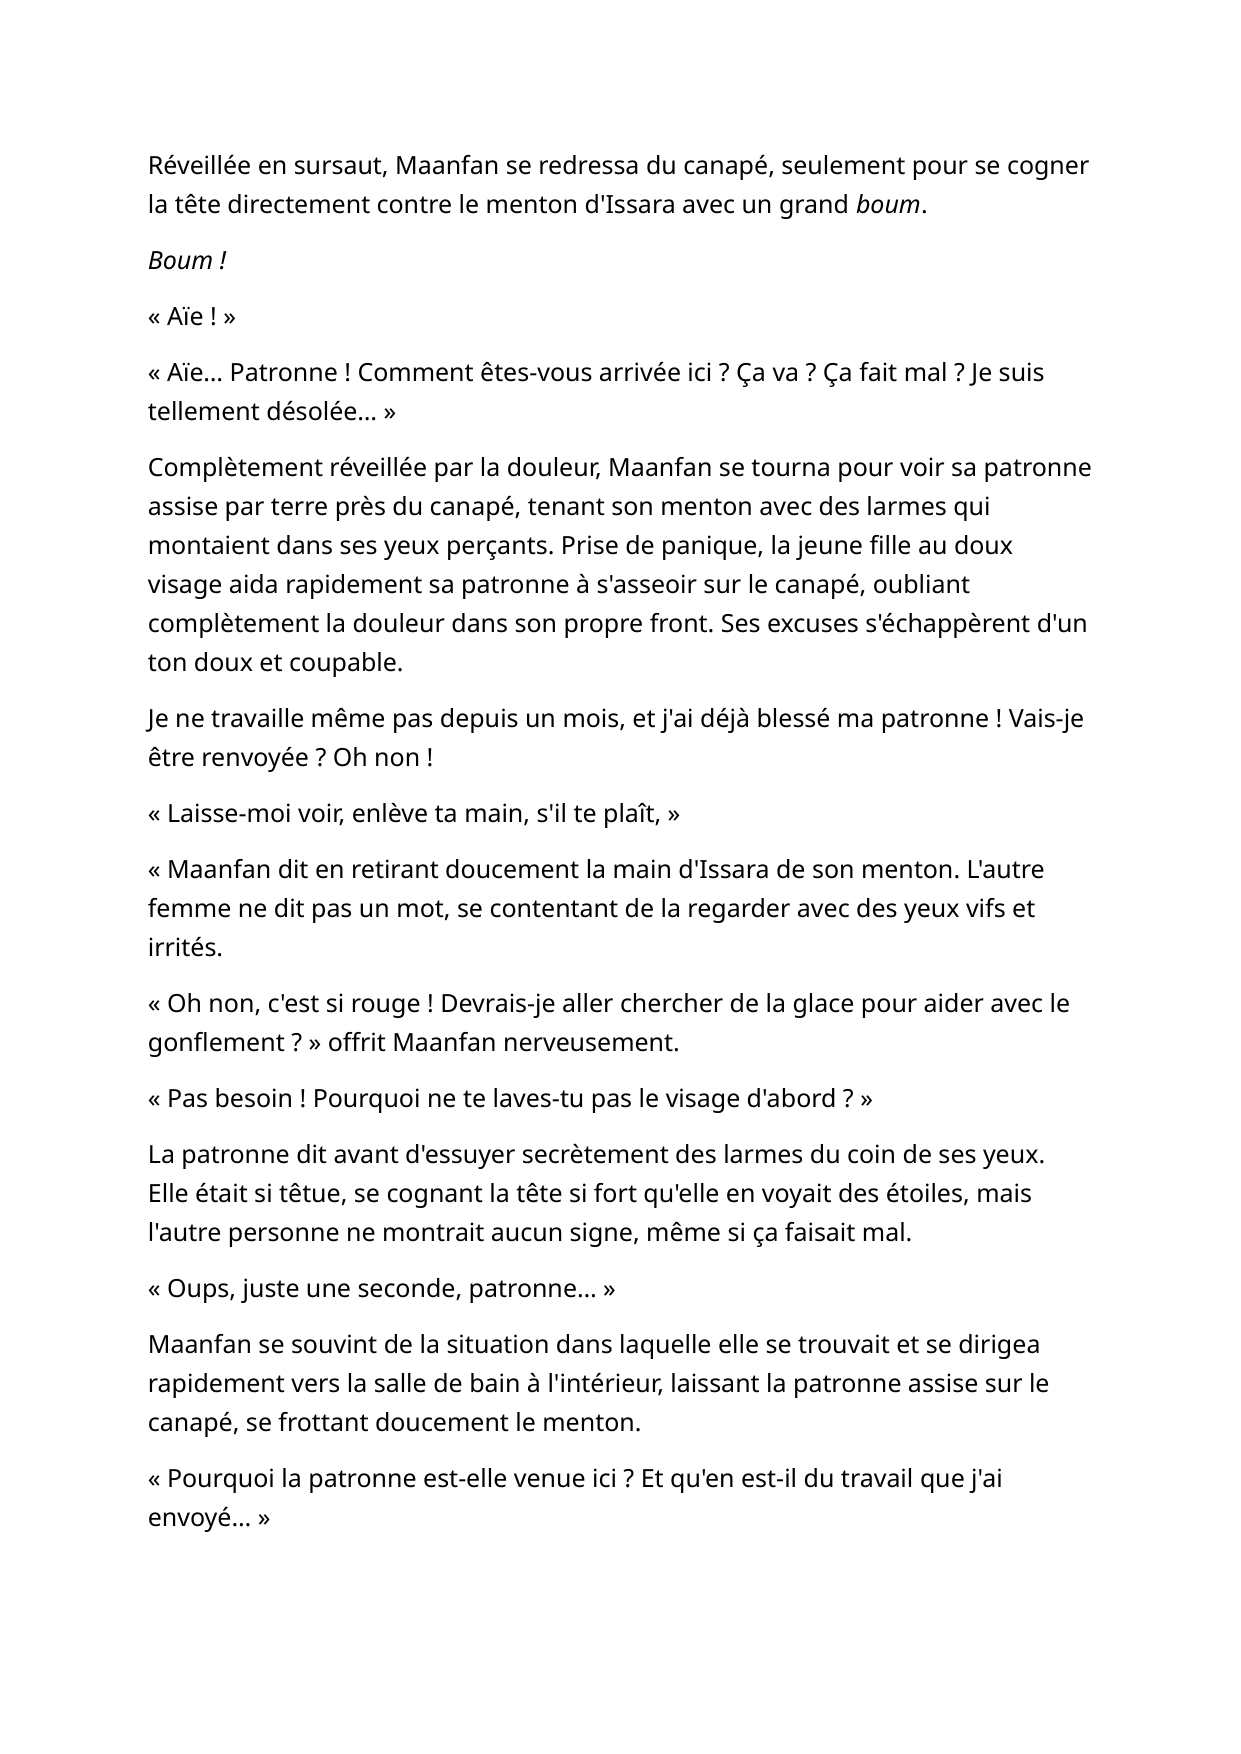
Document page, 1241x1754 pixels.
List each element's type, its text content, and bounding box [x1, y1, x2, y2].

text « Aïe… Patronne ! Comment êtes-vous arrivée ici ? Ça va ? Ça fait mal ? Je suis tellement désolée… » [148, 354, 1093, 427]
text La patronne dit avant d'essuyer secrètement des larmes du coin de ses yeux. Elle était si têtue, se cognant la tête si fort qu'elle en voyait des étoiles, mais l'autre personne ne montrait aucun signe, même si ça faisait mal. [148, 1137, 1093, 1249]
text « Laisse-moi voir, enlève ta main, s'il te plaît, » [148, 796, 1093, 830]
text Réveillée en sursaut, Maanfan se redressa du canapé, seulement pour se cogner la tête directement contre le menton d'Issara avec un grand boum. [148, 148, 1093, 221]
text « Maanfan dit en retirant doucement la main d'Issara de son menton. L'autre femme ne dit pas un mot, se contentant de la regarder avec des yeux vifs et irrités. [148, 852, 1093, 964]
text Je ne travaille même pas depuis un mois, et j'ai déjà blessé ma patronne ! Vais-je être renvoyée ? Oh non ! [148, 701, 1093, 774]
text Boum ! [148, 243, 1093, 277]
text « Pas besoin ! Pourquoi ne te laves-tu pas le visage d'abord ? » [148, 1081, 1093, 1115]
text « Pourquoi la patronne est-elle venue ici ? Et qu'en est-il du travail que j'ai envoyé… » [148, 1461, 1093, 1534]
text Complètement réveillée par la douleur, Maanfan se tourna pour voir sa patronne assise par terre près du canapé, tenant son menton avec des larmes qui montaient dans ses yeux perçants. Prise de panique, la jeune fille au doux visage aida rapidement sa patronne à s'asseoir sur le canapé, oubliant complètement la douleur dans son propre front. Ses excuses s'échappèrent d'un ton doux et coupable. [148, 449, 1093, 679]
text Maanfan se souvint de la situation dans laquelle elle se trouvait et se dirigea rapidement vers la salle de bain à l'intérieur, laissant la patronne assise sur le canapé, se frottant doucement le menton. [148, 1327, 1093, 1439]
text « Aïe ! » [148, 298, 1093, 332]
text « Oups, juste une seconde, patronne… » [148, 1271, 1093, 1305]
text « Oh non, c'est si rouge ! Devrais-je aller chercher de la glace pour aider avec le gonflement ? » offrit Maanfan nerveusement. [148, 986, 1093, 1059]
